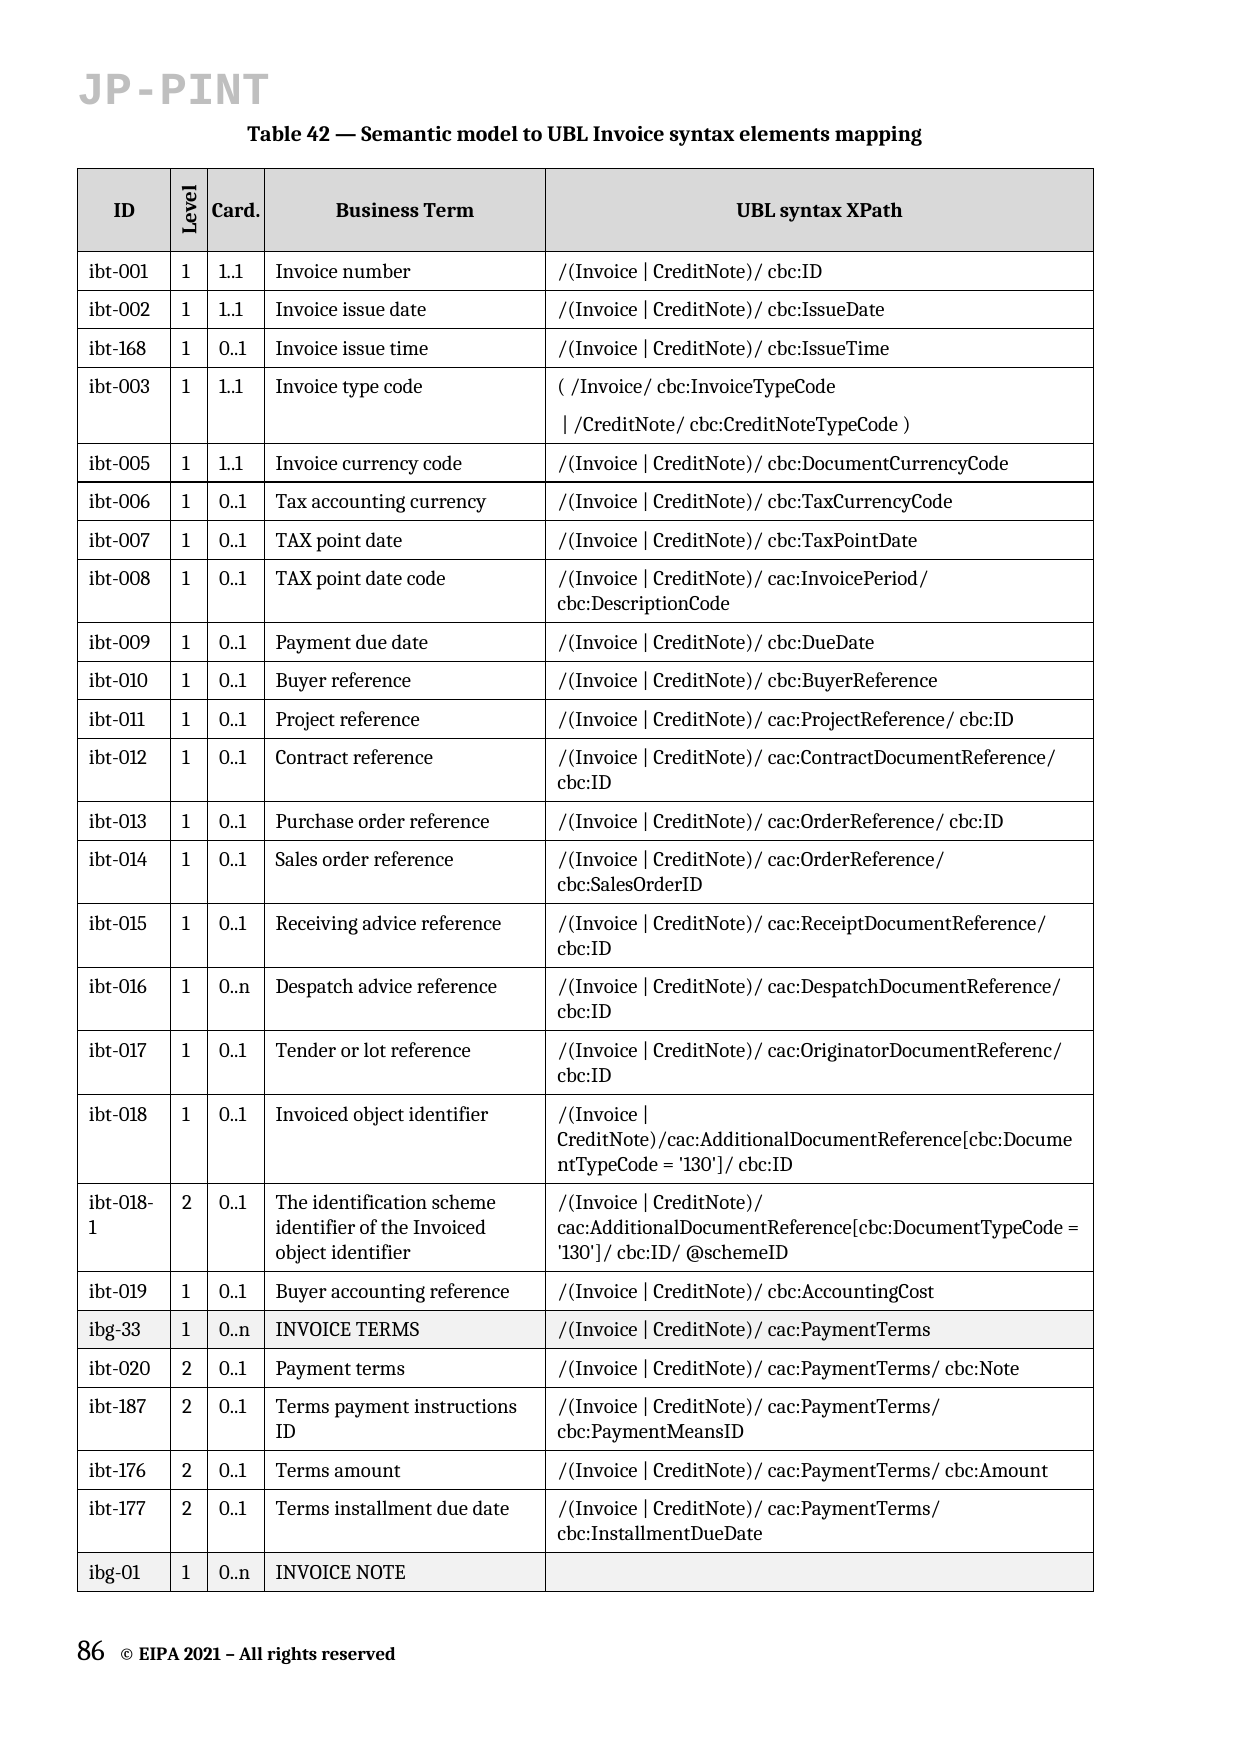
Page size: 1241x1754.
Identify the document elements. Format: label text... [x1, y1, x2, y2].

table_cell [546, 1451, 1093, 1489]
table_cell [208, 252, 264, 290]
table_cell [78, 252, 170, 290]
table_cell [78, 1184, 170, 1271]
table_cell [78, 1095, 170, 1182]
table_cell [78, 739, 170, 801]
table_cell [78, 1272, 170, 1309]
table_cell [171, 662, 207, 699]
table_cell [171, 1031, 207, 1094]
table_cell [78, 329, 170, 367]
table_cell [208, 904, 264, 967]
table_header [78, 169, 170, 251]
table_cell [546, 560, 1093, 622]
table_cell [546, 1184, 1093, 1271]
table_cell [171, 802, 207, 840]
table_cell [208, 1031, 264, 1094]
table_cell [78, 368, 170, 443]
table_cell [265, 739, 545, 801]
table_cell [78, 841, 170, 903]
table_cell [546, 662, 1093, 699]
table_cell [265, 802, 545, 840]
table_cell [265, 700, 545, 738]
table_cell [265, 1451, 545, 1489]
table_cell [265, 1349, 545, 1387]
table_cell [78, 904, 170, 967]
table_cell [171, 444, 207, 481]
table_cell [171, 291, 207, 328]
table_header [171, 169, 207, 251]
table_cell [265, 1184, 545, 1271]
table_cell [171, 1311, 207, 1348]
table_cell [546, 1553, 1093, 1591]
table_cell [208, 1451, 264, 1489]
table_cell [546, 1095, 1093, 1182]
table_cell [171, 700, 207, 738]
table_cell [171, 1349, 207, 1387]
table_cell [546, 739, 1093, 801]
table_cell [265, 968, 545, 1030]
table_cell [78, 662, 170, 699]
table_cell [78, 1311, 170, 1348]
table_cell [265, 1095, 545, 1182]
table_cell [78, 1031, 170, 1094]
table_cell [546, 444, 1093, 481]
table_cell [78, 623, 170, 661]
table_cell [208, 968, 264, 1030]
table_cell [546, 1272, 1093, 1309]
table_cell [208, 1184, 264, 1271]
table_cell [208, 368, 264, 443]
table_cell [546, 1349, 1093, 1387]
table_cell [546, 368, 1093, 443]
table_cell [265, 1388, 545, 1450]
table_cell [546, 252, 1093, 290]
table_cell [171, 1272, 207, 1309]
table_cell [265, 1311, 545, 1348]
text Table 42 — Semantic model to UBL Invoice syntax elements mapping [77, 122, 1092, 147]
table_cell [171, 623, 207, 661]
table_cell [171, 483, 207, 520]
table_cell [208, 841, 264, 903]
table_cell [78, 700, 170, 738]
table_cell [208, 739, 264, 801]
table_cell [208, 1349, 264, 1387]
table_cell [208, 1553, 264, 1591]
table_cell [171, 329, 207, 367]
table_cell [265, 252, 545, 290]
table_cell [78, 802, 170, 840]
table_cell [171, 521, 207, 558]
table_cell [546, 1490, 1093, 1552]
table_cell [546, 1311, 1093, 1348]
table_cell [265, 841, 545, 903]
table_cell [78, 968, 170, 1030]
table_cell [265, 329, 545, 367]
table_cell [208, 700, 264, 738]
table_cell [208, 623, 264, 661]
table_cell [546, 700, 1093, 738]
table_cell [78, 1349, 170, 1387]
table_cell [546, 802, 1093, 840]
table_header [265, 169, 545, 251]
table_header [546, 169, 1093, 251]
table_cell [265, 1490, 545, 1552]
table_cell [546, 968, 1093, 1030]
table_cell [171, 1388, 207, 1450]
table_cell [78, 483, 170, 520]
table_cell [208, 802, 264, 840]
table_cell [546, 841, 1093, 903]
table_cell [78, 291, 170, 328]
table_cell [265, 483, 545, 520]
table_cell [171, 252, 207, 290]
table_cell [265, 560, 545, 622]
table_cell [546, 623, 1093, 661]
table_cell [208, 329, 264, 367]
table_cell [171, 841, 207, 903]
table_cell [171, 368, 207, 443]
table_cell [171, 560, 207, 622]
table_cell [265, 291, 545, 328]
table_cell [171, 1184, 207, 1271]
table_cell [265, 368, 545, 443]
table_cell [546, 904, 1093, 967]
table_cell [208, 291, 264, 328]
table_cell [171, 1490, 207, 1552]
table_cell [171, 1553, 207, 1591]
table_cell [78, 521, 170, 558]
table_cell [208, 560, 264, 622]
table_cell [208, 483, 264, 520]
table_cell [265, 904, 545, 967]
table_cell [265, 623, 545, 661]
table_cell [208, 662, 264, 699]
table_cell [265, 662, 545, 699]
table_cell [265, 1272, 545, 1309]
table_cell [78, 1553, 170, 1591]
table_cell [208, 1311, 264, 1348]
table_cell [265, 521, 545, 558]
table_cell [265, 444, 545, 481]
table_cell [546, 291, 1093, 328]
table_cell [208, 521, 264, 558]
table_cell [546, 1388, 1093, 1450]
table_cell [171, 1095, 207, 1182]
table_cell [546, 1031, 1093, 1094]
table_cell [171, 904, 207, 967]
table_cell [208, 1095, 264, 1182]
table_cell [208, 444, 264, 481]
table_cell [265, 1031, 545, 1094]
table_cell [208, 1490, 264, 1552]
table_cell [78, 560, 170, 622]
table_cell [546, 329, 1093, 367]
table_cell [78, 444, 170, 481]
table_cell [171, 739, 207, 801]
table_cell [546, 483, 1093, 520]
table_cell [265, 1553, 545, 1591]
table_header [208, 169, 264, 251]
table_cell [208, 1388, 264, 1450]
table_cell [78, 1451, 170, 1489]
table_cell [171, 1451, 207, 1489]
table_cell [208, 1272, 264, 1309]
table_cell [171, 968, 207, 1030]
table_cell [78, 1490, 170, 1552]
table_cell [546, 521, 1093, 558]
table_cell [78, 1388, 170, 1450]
